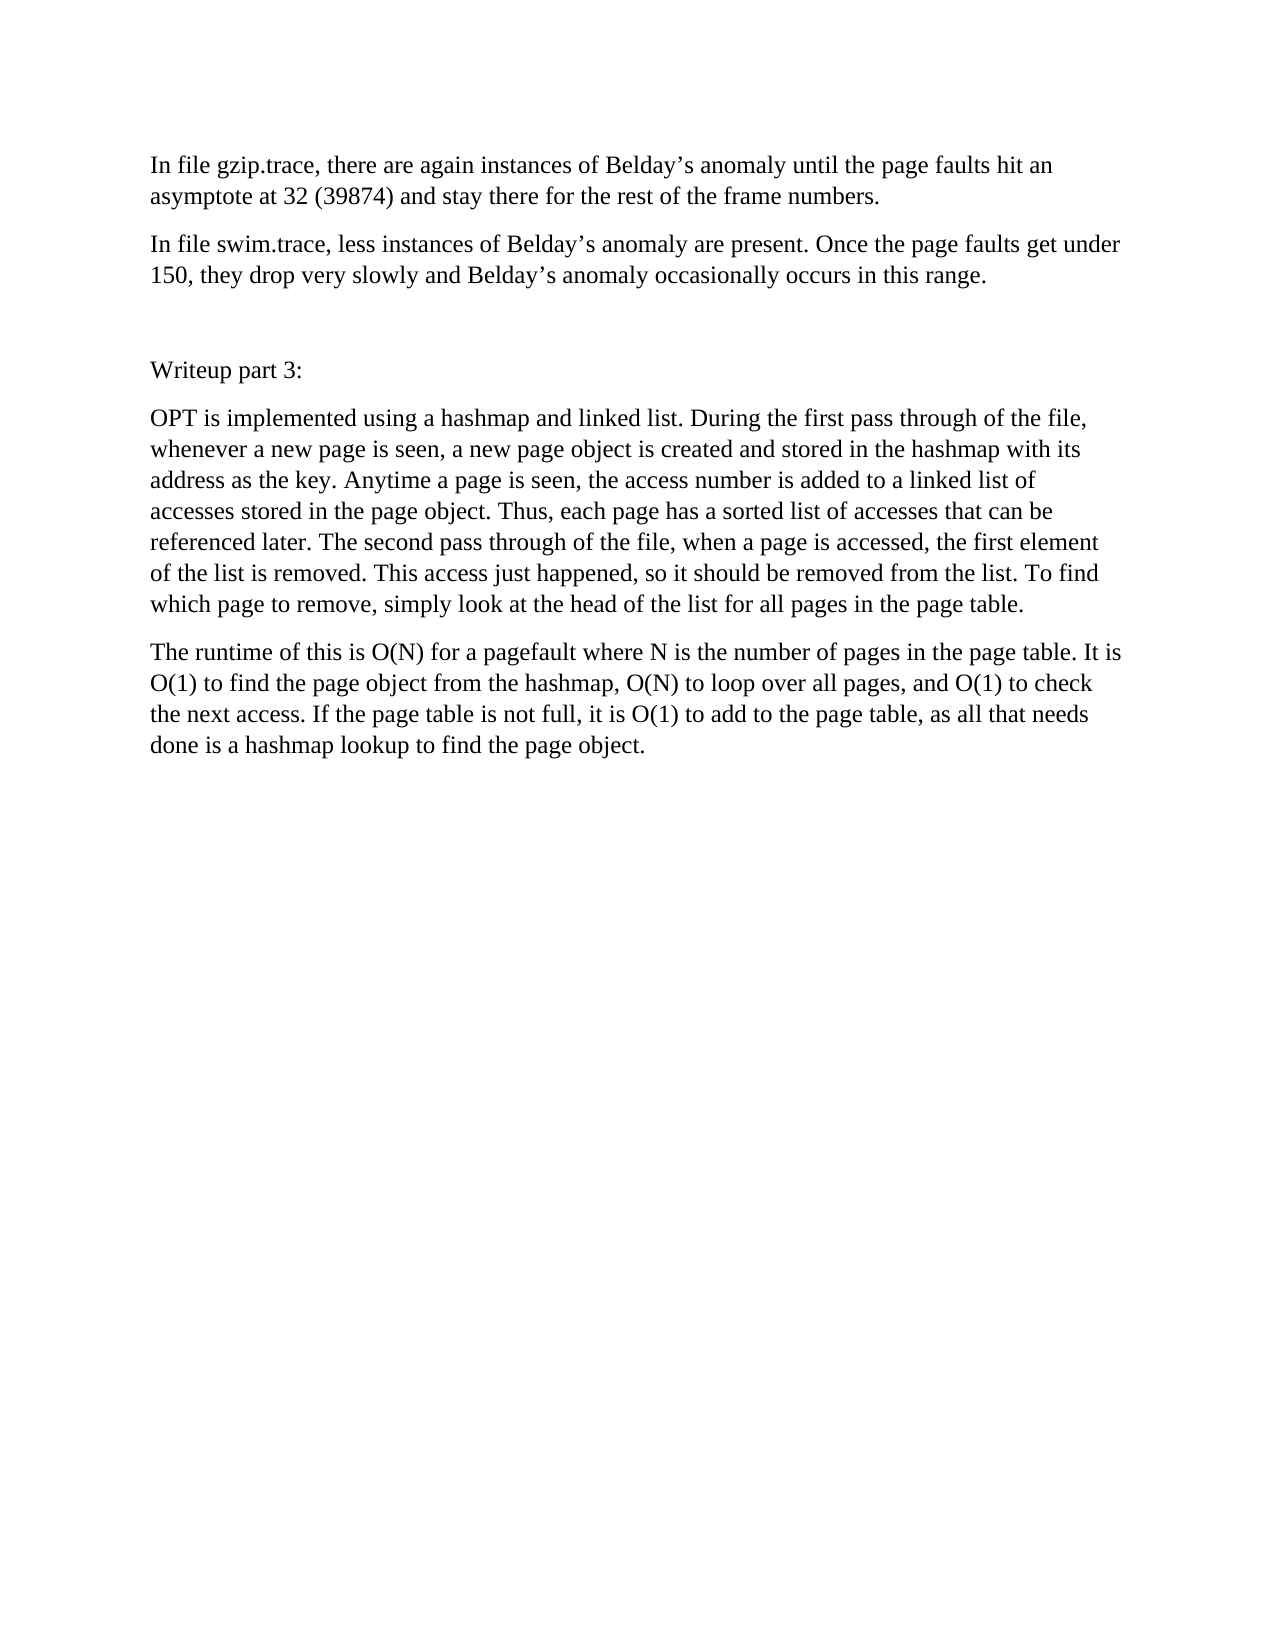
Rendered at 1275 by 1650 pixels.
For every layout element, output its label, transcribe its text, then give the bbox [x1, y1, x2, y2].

text Writeup part 3: [150, 355, 1125, 384]
text In file gzip.trace, there are again instances of Belday’s anomaly until the page faults hit an asymptote at 32 (39874) and stay there for the rest of the frame numbers. [150, 150, 1125, 210]
text OPT is implemented using a hashmap and linked list. During the first pass through of the file, whenever a new page is seen, a new page object is created and stored in the hashmap with its address as the key. Anytime a page is seen, the access number is added to a linked list of accesses stored in the page object. Thus, each page has a sorted list of accesses that can be referenced later. The second pass through of the file, when a page is accessed, the first element of the list is removed. This access just happened, so it should be removed from the list. To find which page to remove, simply look at the head of the list for all pages in the page table. [150, 403, 1125, 618]
text The runtime of this is O(N) for a pagefault where N is the number of pages in the page table. It is O(1) to find the page object from the hashmap, O(N) to loop over all pages, and O(1) to check the next access. If the page table is not full, it is O(1) to add to the page table, as all that needs done is a hashmap lookup to find the page object. [150, 637, 1125, 759]
text In file swim.trace, less instances of Belday’s anomaly are present. Once the page faults get under 150, they drop very slowly and Belday’s anomaly occasionally occurs in this range. [150, 229, 1125, 288]
